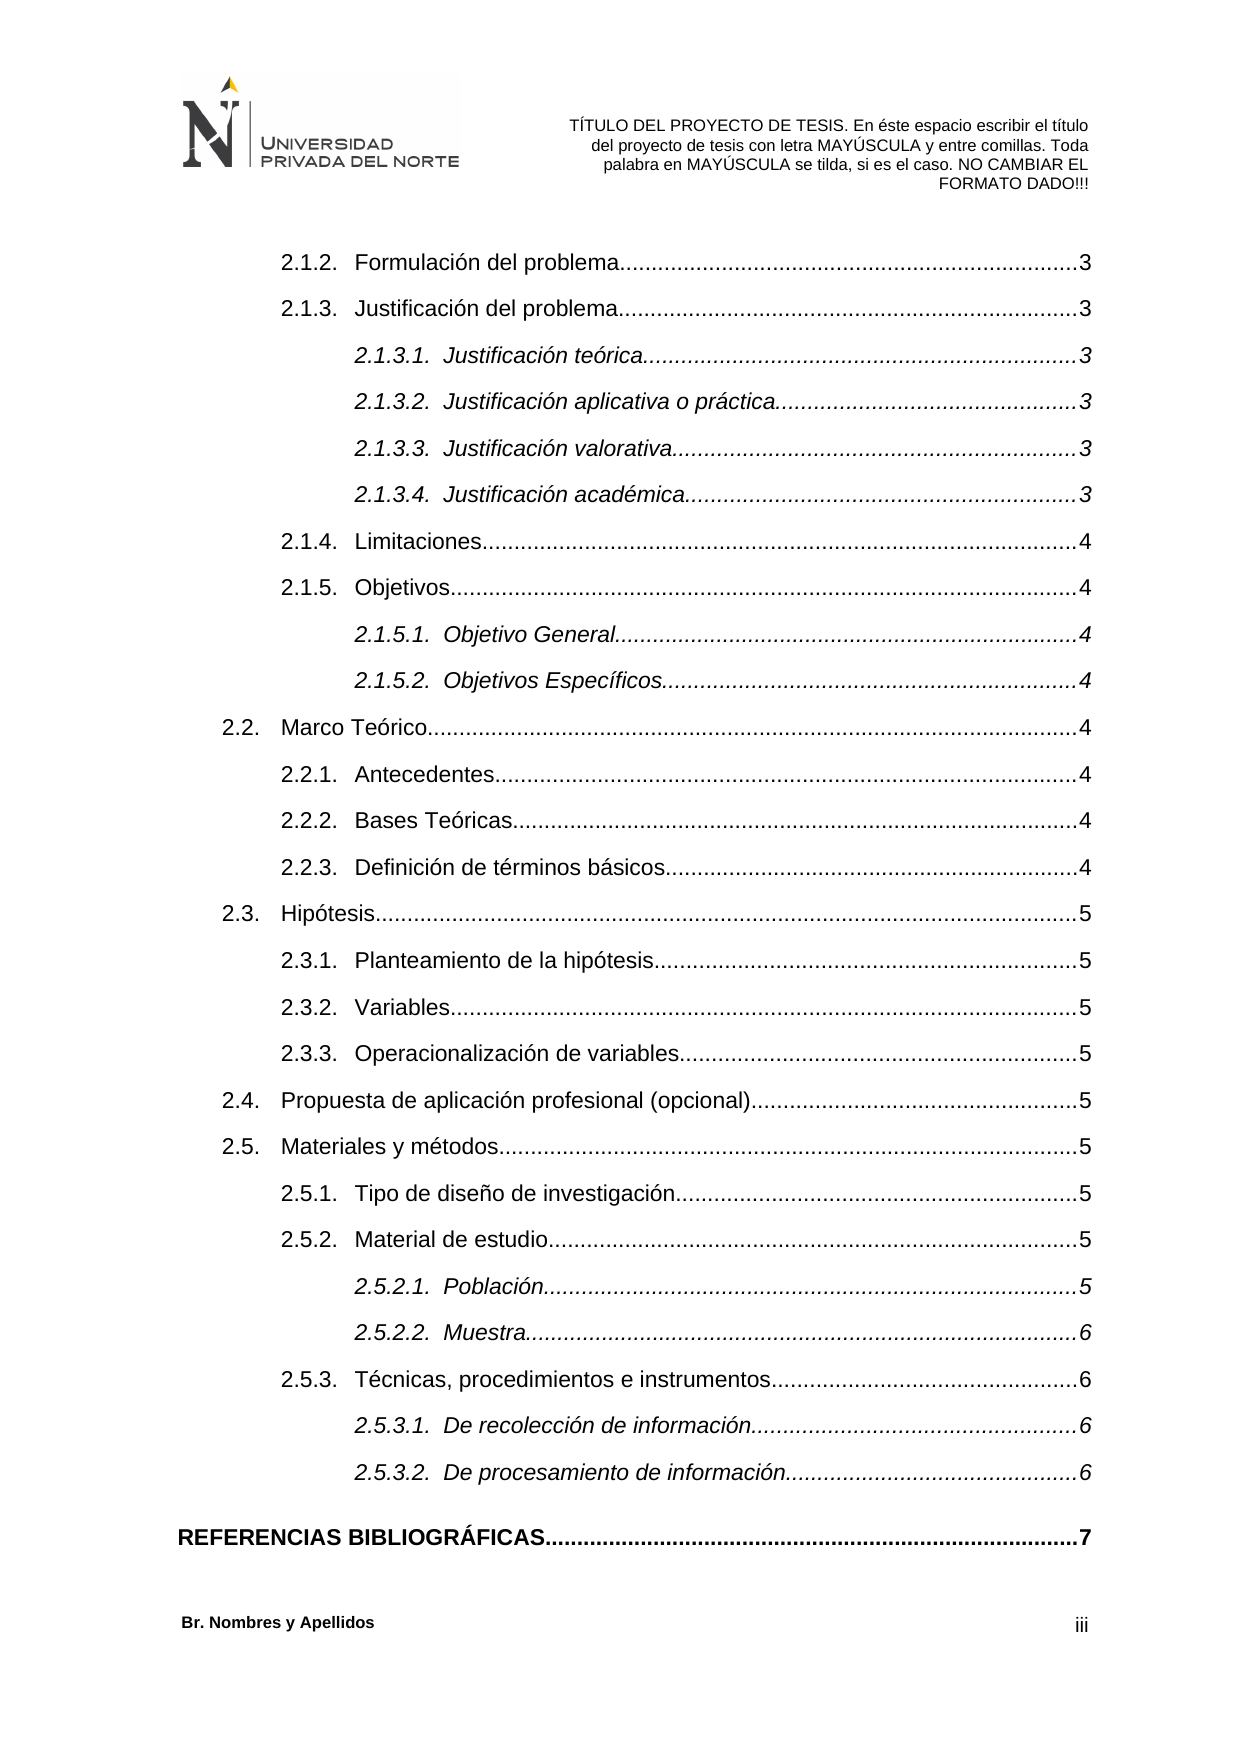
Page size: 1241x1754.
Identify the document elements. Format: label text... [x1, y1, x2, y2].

text 2.1.3. Justificación del problema 3 [281, 295, 1092, 321]
text 2.2. Marco Teórico 4 [222, 714, 1092, 740]
text 2.1.4. Limitaciones 4 [281, 528, 1092, 554]
text 2.2.3. Definición de términos básicos 4 [281, 854, 1092, 880]
text 2.5.1. Tipo de diseño de investigación 5 [281, 1180, 1092, 1206]
text 2.4. Propuesta de aplicación profesional (opcional) 5 [222, 1087, 1092, 1113]
text 2.3. Hipótesis 5 [222, 900, 1092, 927]
text 2.1.3.3. Justificación valorativa 3 [354, 435, 1092, 461]
text 2.5.3.2. De procesamiento de información 6 [354, 1459, 1092, 1485]
text 2.1.3.4. Justificación académica 3 [354, 481, 1092, 508]
text 2.1.2. Formulación del problema 3 [281, 248, 1092, 275]
text 2.5. Materiales y métodos 5 [222, 1133, 1092, 1159]
text 2.5.2. Material de estudio 5 [281, 1226, 1092, 1253]
text 2.3.2. Variables 5 [281, 993, 1092, 1020]
text REFERENCIAS BIBLIOGRÁFICAS 7 [177, 1524, 1092, 1551]
text 2.5.2.1. Población 5 [354, 1273, 1092, 1299]
text 2.1.3.1. Justificación teórica 3 [354, 342, 1092, 368]
text 2.2.2. Bases Teóricas 4 [281, 807, 1092, 833]
text 2.5.2.2. Muestra 6 [354, 1319, 1092, 1346]
text 2.1.5. Objetivos 4 [281, 574, 1092, 601]
text 2.5.3. Técnicas, procedimientos e instrumentos 6 [281, 1366, 1092, 1392]
text 2.3.1. Planteamiento de la hipótesis 5 [281, 947, 1092, 973]
text 2.1.5.2. Objetivos Específicos 4 [354, 667, 1092, 694]
picture [181, 73, 462, 169]
text 2.1.3.2. Justificación aplicativa o práctica 3 [354, 388, 1092, 414]
text 2.1.5.1. Objetivo General 4 [354, 621, 1092, 647]
text 2.3.3. Operacionalización de variables 5 [281, 1040, 1092, 1066]
text 2.5.3.1. De recolección de información 6 [354, 1412, 1092, 1439]
text 2.2.1. Antecedentes 4 [281, 761, 1092, 787]
